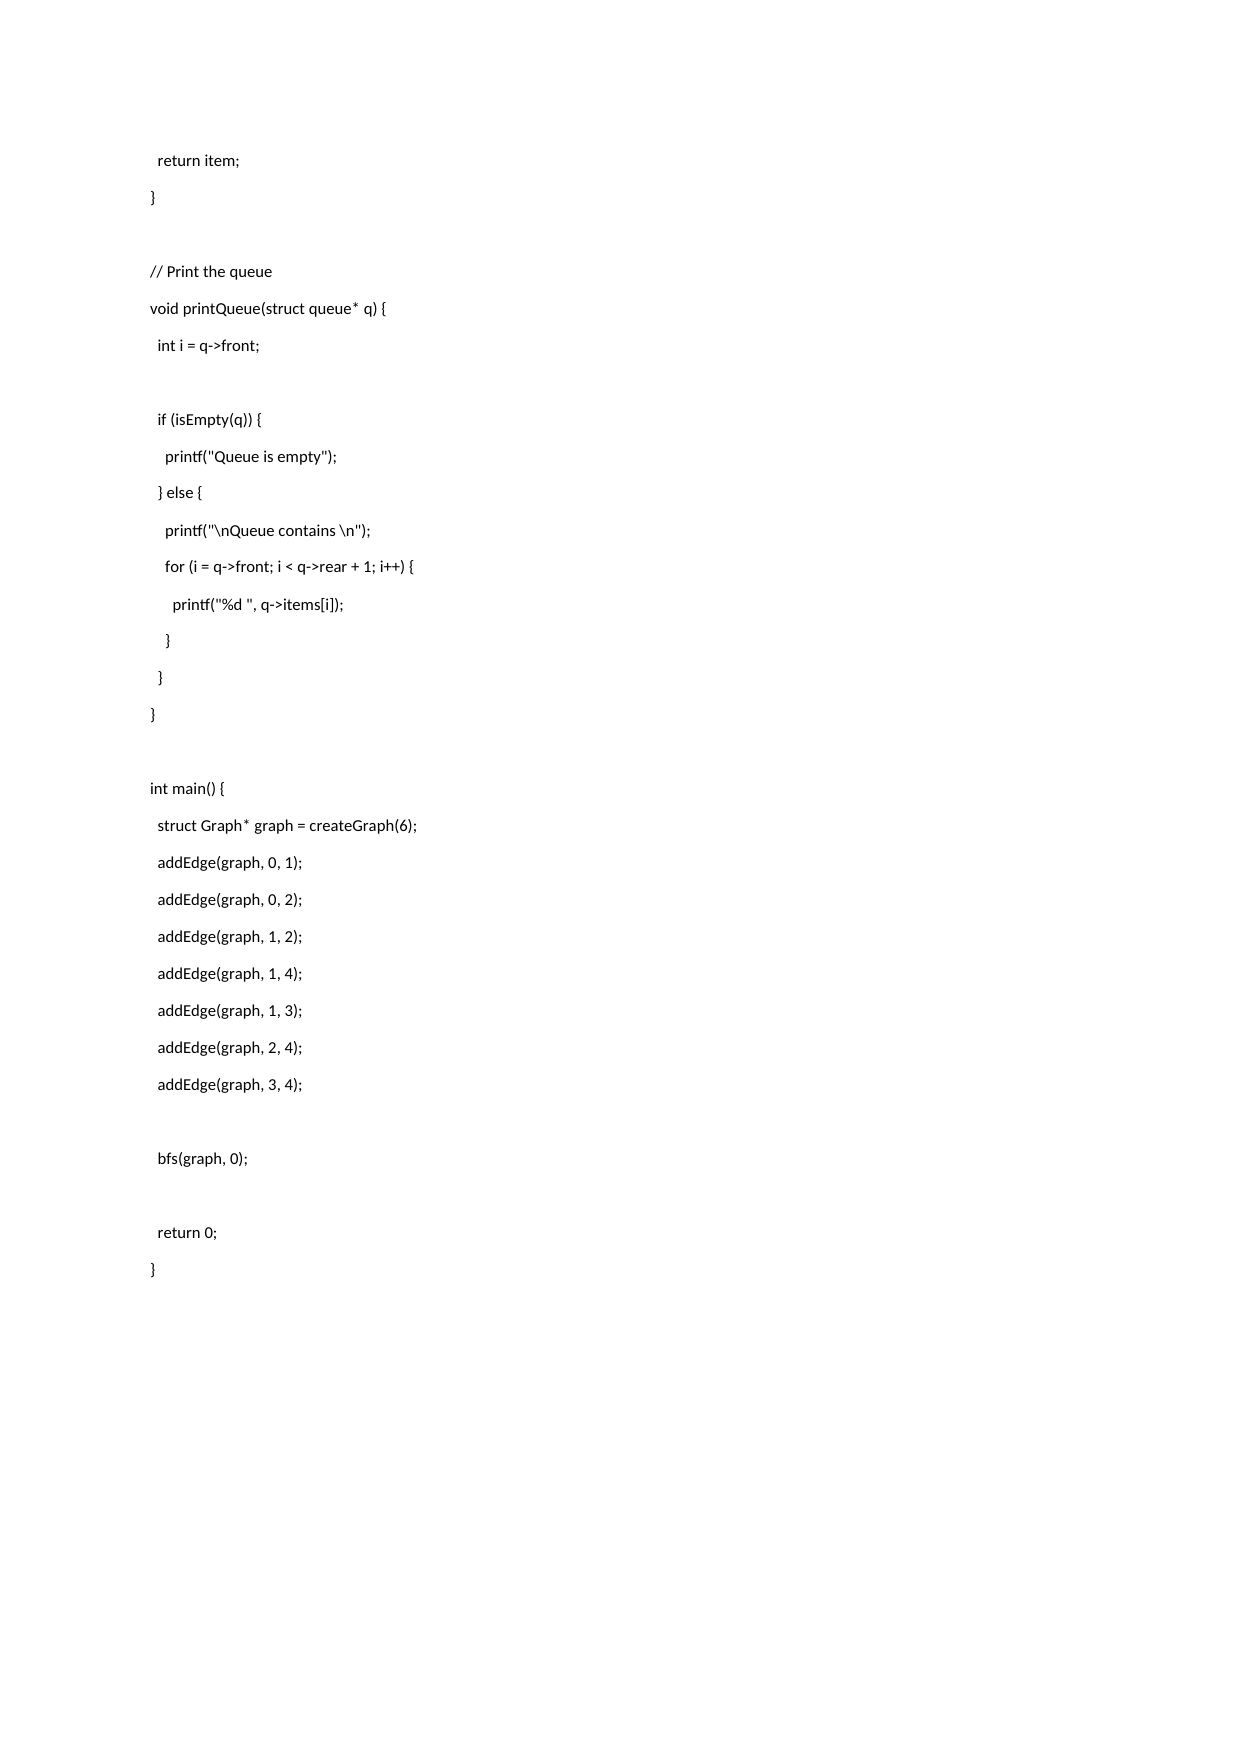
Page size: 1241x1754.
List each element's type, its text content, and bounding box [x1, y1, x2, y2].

text int i = q->front; [150, 335, 1090, 355]
text struct Graph* graph = createGraph(6); [150, 816, 1090, 836]
text addEdge(graph, 1, 3); [150, 1001, 1090, 1021]
text bfs(graph, 0); [150, 1148, 1090, 1169]
text int main() { [150, 779, 1090, 799]
text printf("Queue is empty"); [150, 446, 1090, 466]
text addEdge(graph, 1, 2); [150, 927, 1090, 947]
text return 0; [150, 1222, 1090, 1243]
text } else { [150, 483, 1090, 503]
text return item; [150, 150, 1090, 170]
text // Print the queue [150, 261, 1090, 281]
text addEdge(graph, 2, 4); [150, 1037, 1090, 1058]
text addEdge(graph, 1, 4); [150, 963, 1090, 984]
text for (i = q->front; i < q->rear + 1; i++) { [150, 557, 1090, 577]
text if (isEmpty(q)) { [150, 409, 1090, 429]
text printf("%d ", q->items[i]); [150, 594, 1090, 614]
text } [150, 668, 1090, 688]
text addEdge(graph, 0, 2); [150, 889, 1090, 910]
text addEdge(graph, 3, 4); [150, 1074, 1090, 1095]
text } [150, 705, 1090, 725]
text } [150, 1259, 1090, 1280]
text printf("\nQueue contains \n"); [150, 520, 1090, 540]
text } [150, 187, 1090, 207]
text addEdge(graph, 0, 1); [150, 853, 1090, 873]
text } [150, 631, 1090, 651]
text void printQueue(struct queue* q) { [150, 298, 1090, 318]
